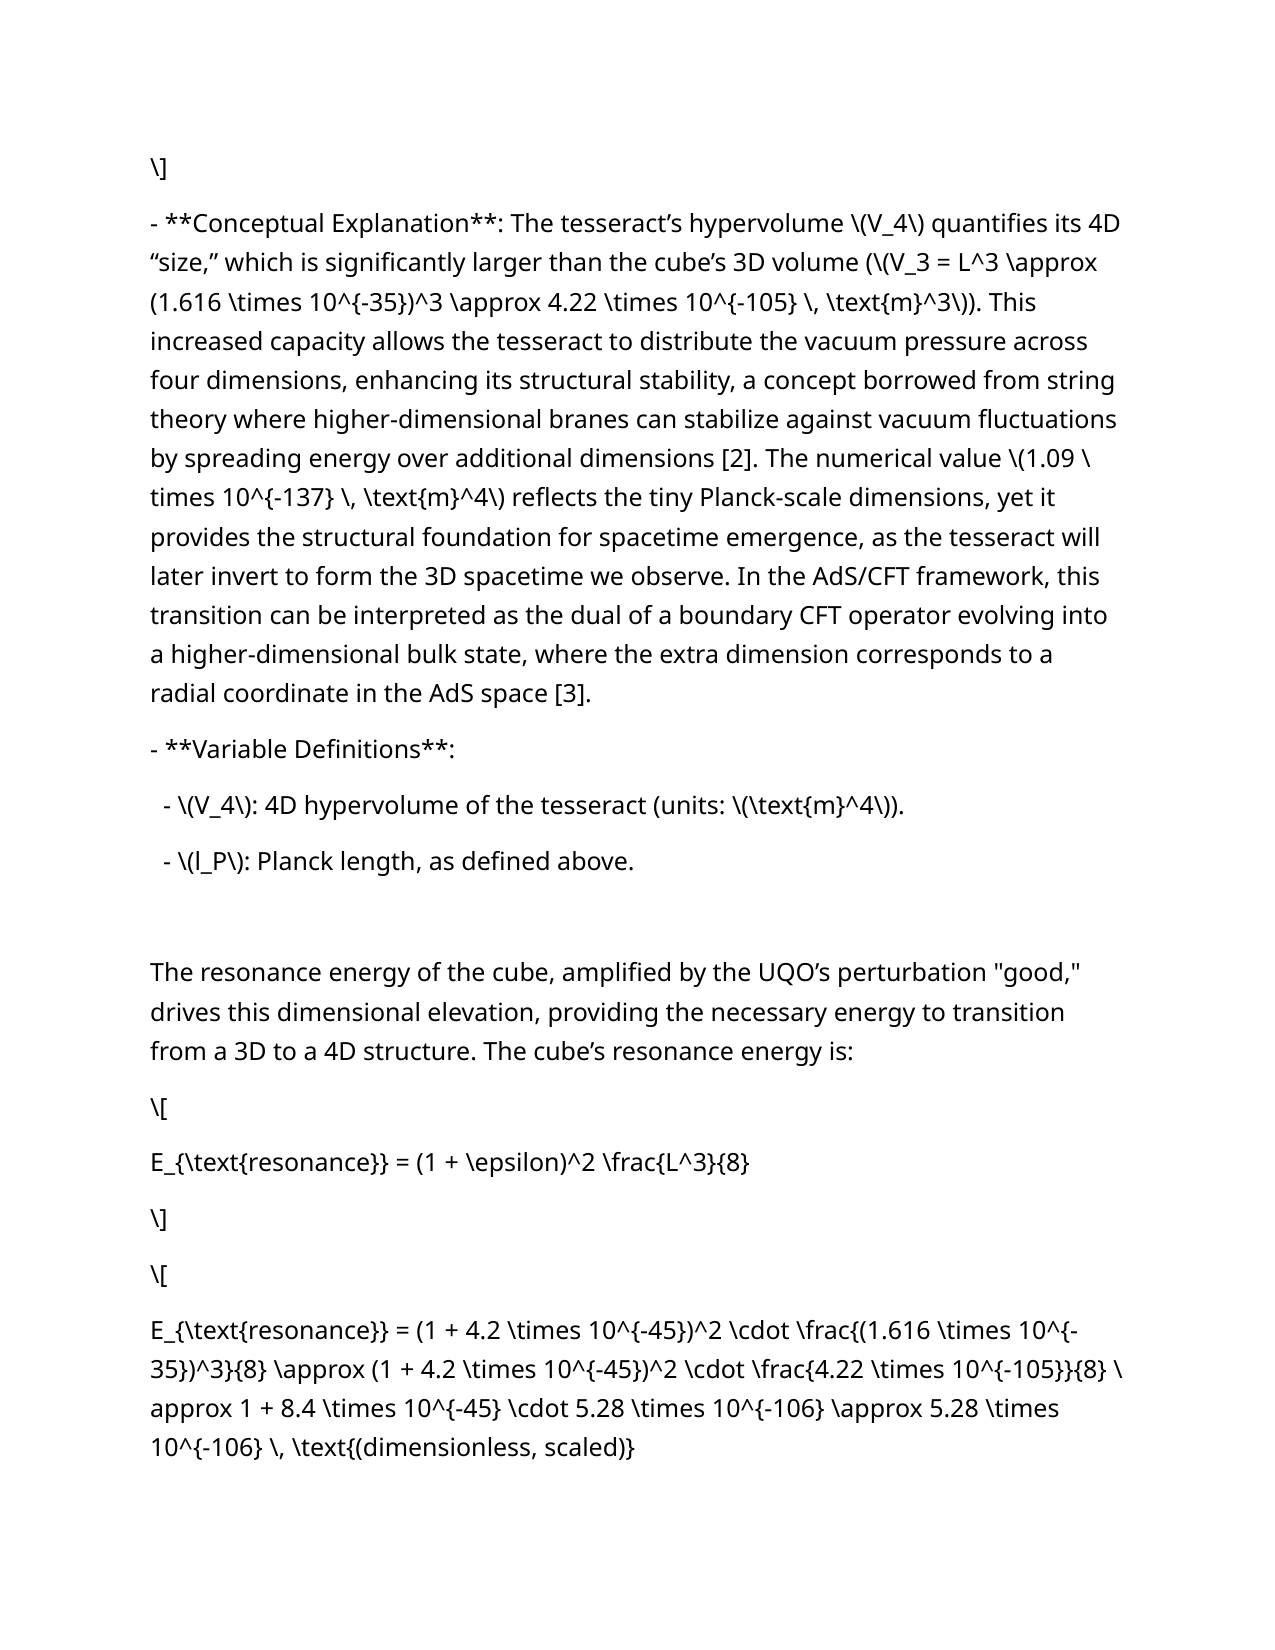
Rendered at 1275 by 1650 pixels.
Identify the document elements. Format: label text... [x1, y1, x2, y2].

text \[ [150, 1089, 1125, 1123]
text \] [150, 1201, 1125, 1235]
text - **Variable Definitions**: [150, 732, 1125, 766]
text \] [150, 150, 1125, 184]
text E_{\text{resonance}} = (1 + 4.2 \times 10^{-45})^2 \cdot \frac{(1.616 \times 10^{-35})^3}{8} \approx (1 + 4.2 \times 10^{-45})^2 \cdot \frac{4.22 \times 10^{-105}}{8} \approx 1 + 8.4 \times 10^{-45} \cdot 5.28 \times 10^{-106} \approx 5.28 \times 10^{-106} \, \text{(dimensionless, scaled)} [150, 1312, 1125, 1464]
text \[ [150, 1257, 1125, 1291]
text - **Conceptual Explanation**: The tesseract’s hypervolume \(V_4\) quantifies its 4D “size,” which is significantly larger than the cube’s 3D volume (\(V_3 = L^3 \approx (1.616 \times 10^{-35})^3 \approx 4.22 \times 10^{-105} \, \text{m}^3\)). This increased capacity allows the tesseract to distribute the vacuum pressure across four dimensions, enhancing its structural stability, a concept borrowed from string theory where higher-dimensional branes can stabilize against vacuum fluctuations by spreading energy over additional dimensions [2]. The numerical value \(1.09 \times 10^{-137} \, \text{m}^4\) reflects the tiny Planck-scale dimensions, yet it provides the structural foundation for spacetime emergence, as the tesseract will later invert to form the 3D spacetime we observe. In the AdS/CFT framework, this transition can be interpreted as the dual of a boundary CFT operator evolving into a higher-dimensional bulk state, where the extra dimension corresponds to a radial coordinate in the AdS space [3]. [150, 206, 1125, 710]
text - \(V_4\): 4D hypervolume of the tesseract (units: \(\text{m}^4\)). [150, 787, 1125, 822]
text E_{\text{resonance}} = (1 + \epsilon)^2 \frac{L^3}{8} [150, 1145, 1125, 1179]
text The resonance energy of the cube, amplified by the UQO’s perturbation "good," drives this dimensional elevation, providing the necessary energy to transition from a 3D to a 4D structure. The cube’s resonance energy is: [150, 955, 1125, 1067]
text - \(l_P\): Planck length, as defined above. [150, 843, 1125, 877]
